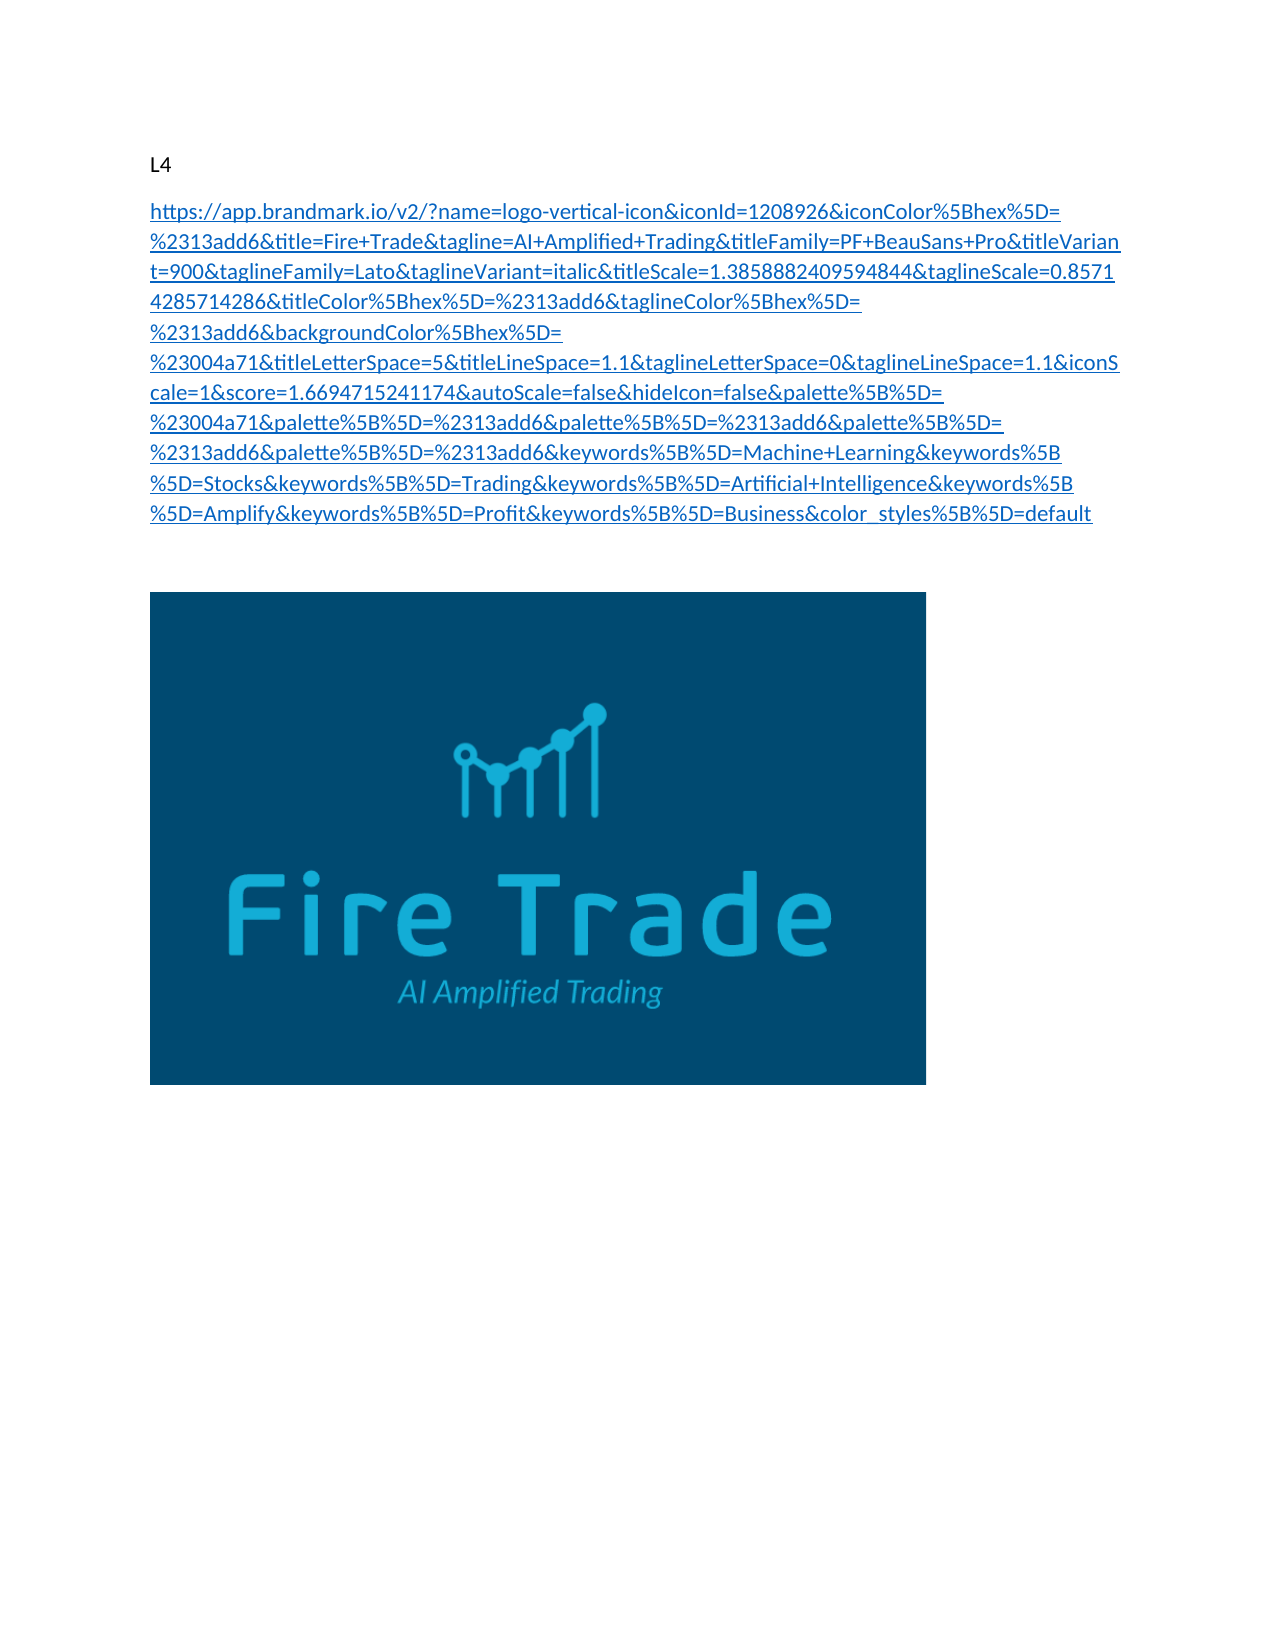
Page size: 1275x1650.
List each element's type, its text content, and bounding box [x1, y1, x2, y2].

text https://app.brandmark.io/v2/?name=logo-vertical-icon&iconId=1208926&iconColor%5Bhex%5D=%2313add6&title=Fire+Trade&tagline=AI+Amplified+Trading&titleFamily=PF+BeauSans+Pro&titleVariant=900&taglineFamily=Lato&taglineVariant=italic&titleScale=1.3858882409594844&taglineScale=0.85714285714286&titleColor%5Bhex%5D=%2313add6&taglineColor%5Bhex%5D=%2313add6&backgroundColor%5Bhex%5D=%23004a71&titleLetterSpace=5&titleLineSpace=1.1&taglineLetterSpace=0&taglineLineSpace=1.1&iconScale=1&score=1.6694715241174&autoScale=false&hideIcon=false&palette%5B%5D=%23004a71&palette%5B%5D=%2313add6&palette%5B%5D=%2313add6&palette%5B%5D=%2313add6&palette%5B%5D=%2313add6&keywords%5B%5D=Machine+Learning&keywords%5B%5D=Stocks&keywords%5B%5D=Trading&keywords%5B%5D=Artificial+Intelligence&keywords%5B%5D=Amplify&keywords%5B%5D=Profit&keywords%5B%5D=Business&color_styles%5B%5D=default [150, 197, 1125, 527]
picture [306, 896, 316, 953]
text L4 [150, 150, 1125, 178]
picture [346, 895, 384, 953]
picture [704, 872, 755, 955]
picture [632, 895, 680, 955]
picture [231, 876, 283, 953]
picture [779, 895, 830, 955]
picture [577, 895, 615, 953]
picture [456, 705, 605, 816]
picture [399, 895, 449, 955]
picture [500, 876, 559, 953]
picture [305, 872, 318, 885]
